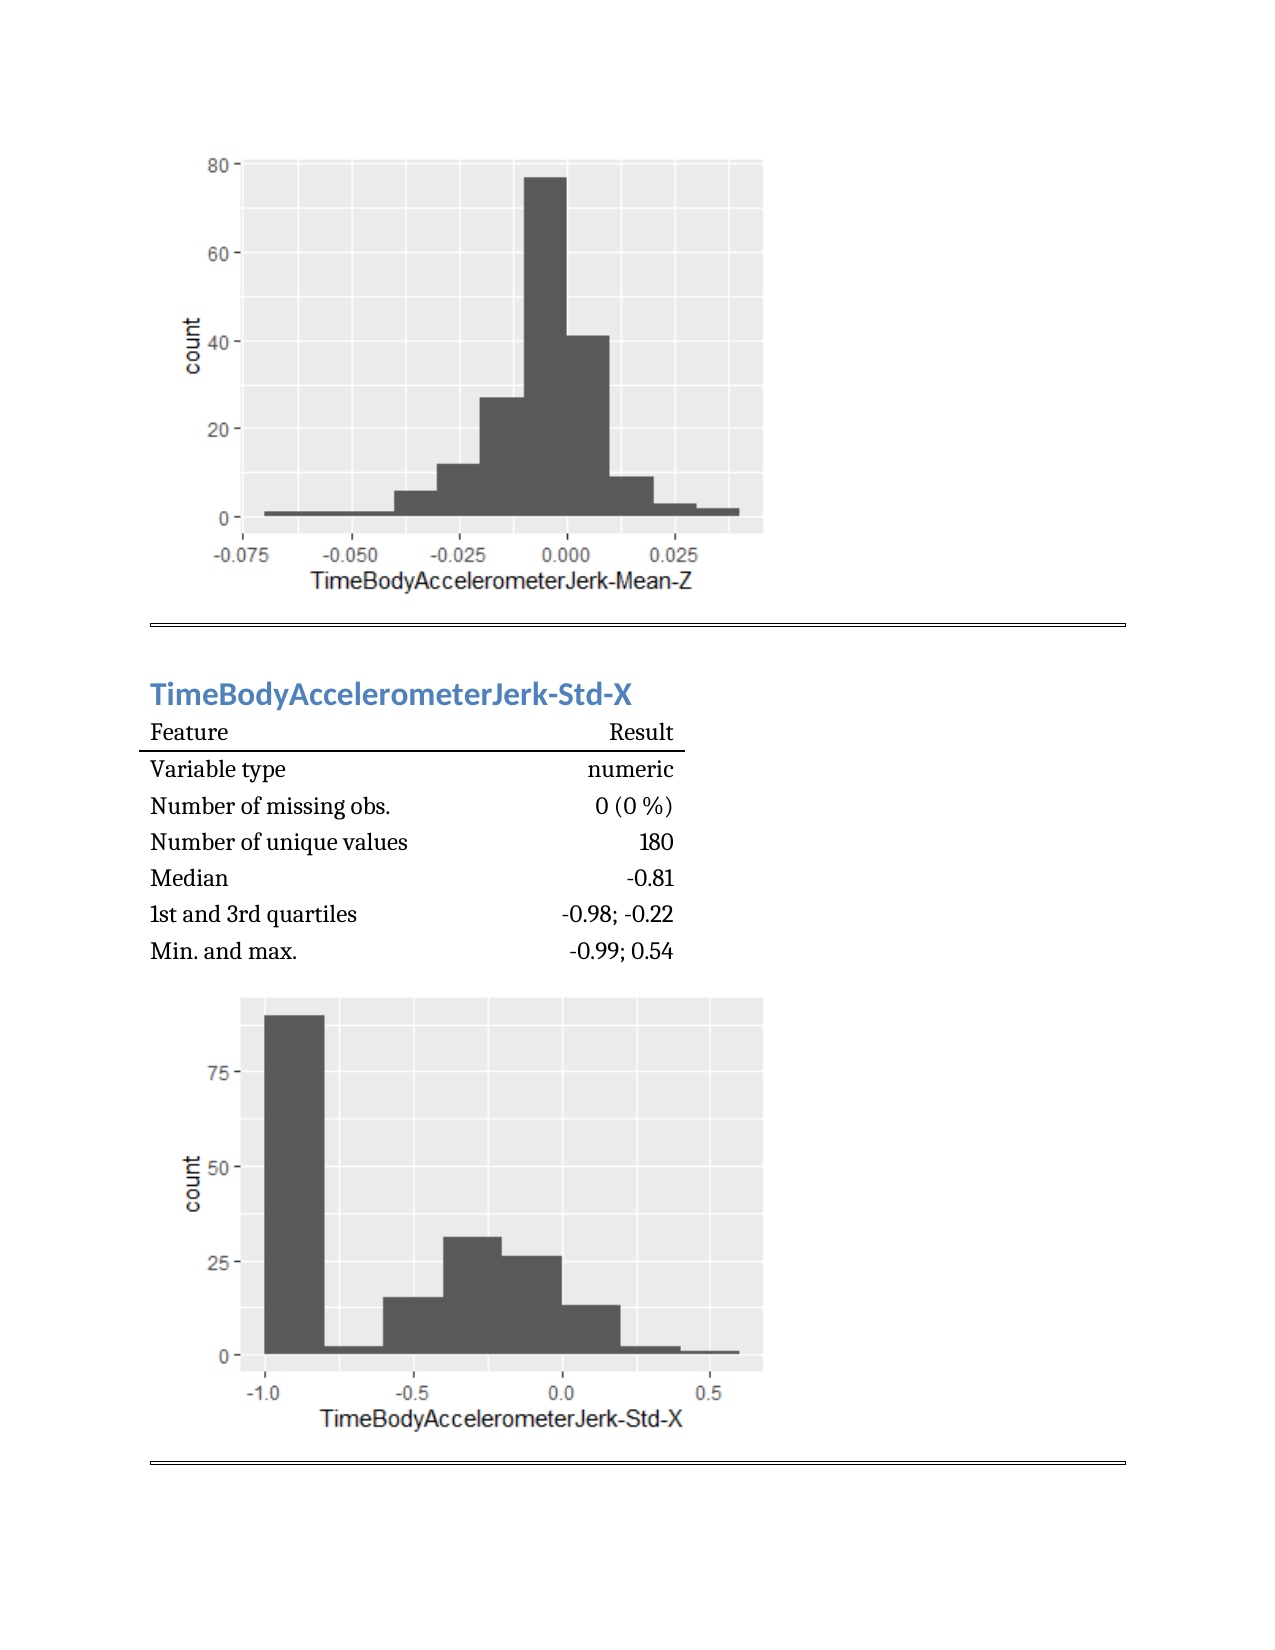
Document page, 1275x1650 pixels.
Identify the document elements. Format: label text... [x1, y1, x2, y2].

table_cell 180 [485, 824, 685, 860]
picture [168, 987, 776, 1443]
table_header Feature [139, 714, 485, 750]
table_cell Number of missing obs. [139, 788, 485, 824]
table_cell Variable type [139, 752, 485, 788]
table_cell Number of unique values [139, 824, 485, 860]
table_cell Min. and max. [139, 933, 485, 969]
table_cell 1st and 3rd quartiles [139, 897, 485, 933]
table_cell -0.81 [485, 860, 685, 897]
table_cell 0 (0 %) [485, 788, 685, 824]
table_cell -0.98; -0.22 [485, 897, 685, 933]
picture [168, 150, 776, 605]
table_cell -0.99; 0.54 [485, 933, 685, 969]
table_cell Median [139, 860, 485, 897]
table_header Result [485, 714, 685, 750]
table_cell numeric [485, 752, 685, 788]
subtitle TimeBodyAccelerometerJerk-Std-X [150, 673, 1125, 714]
